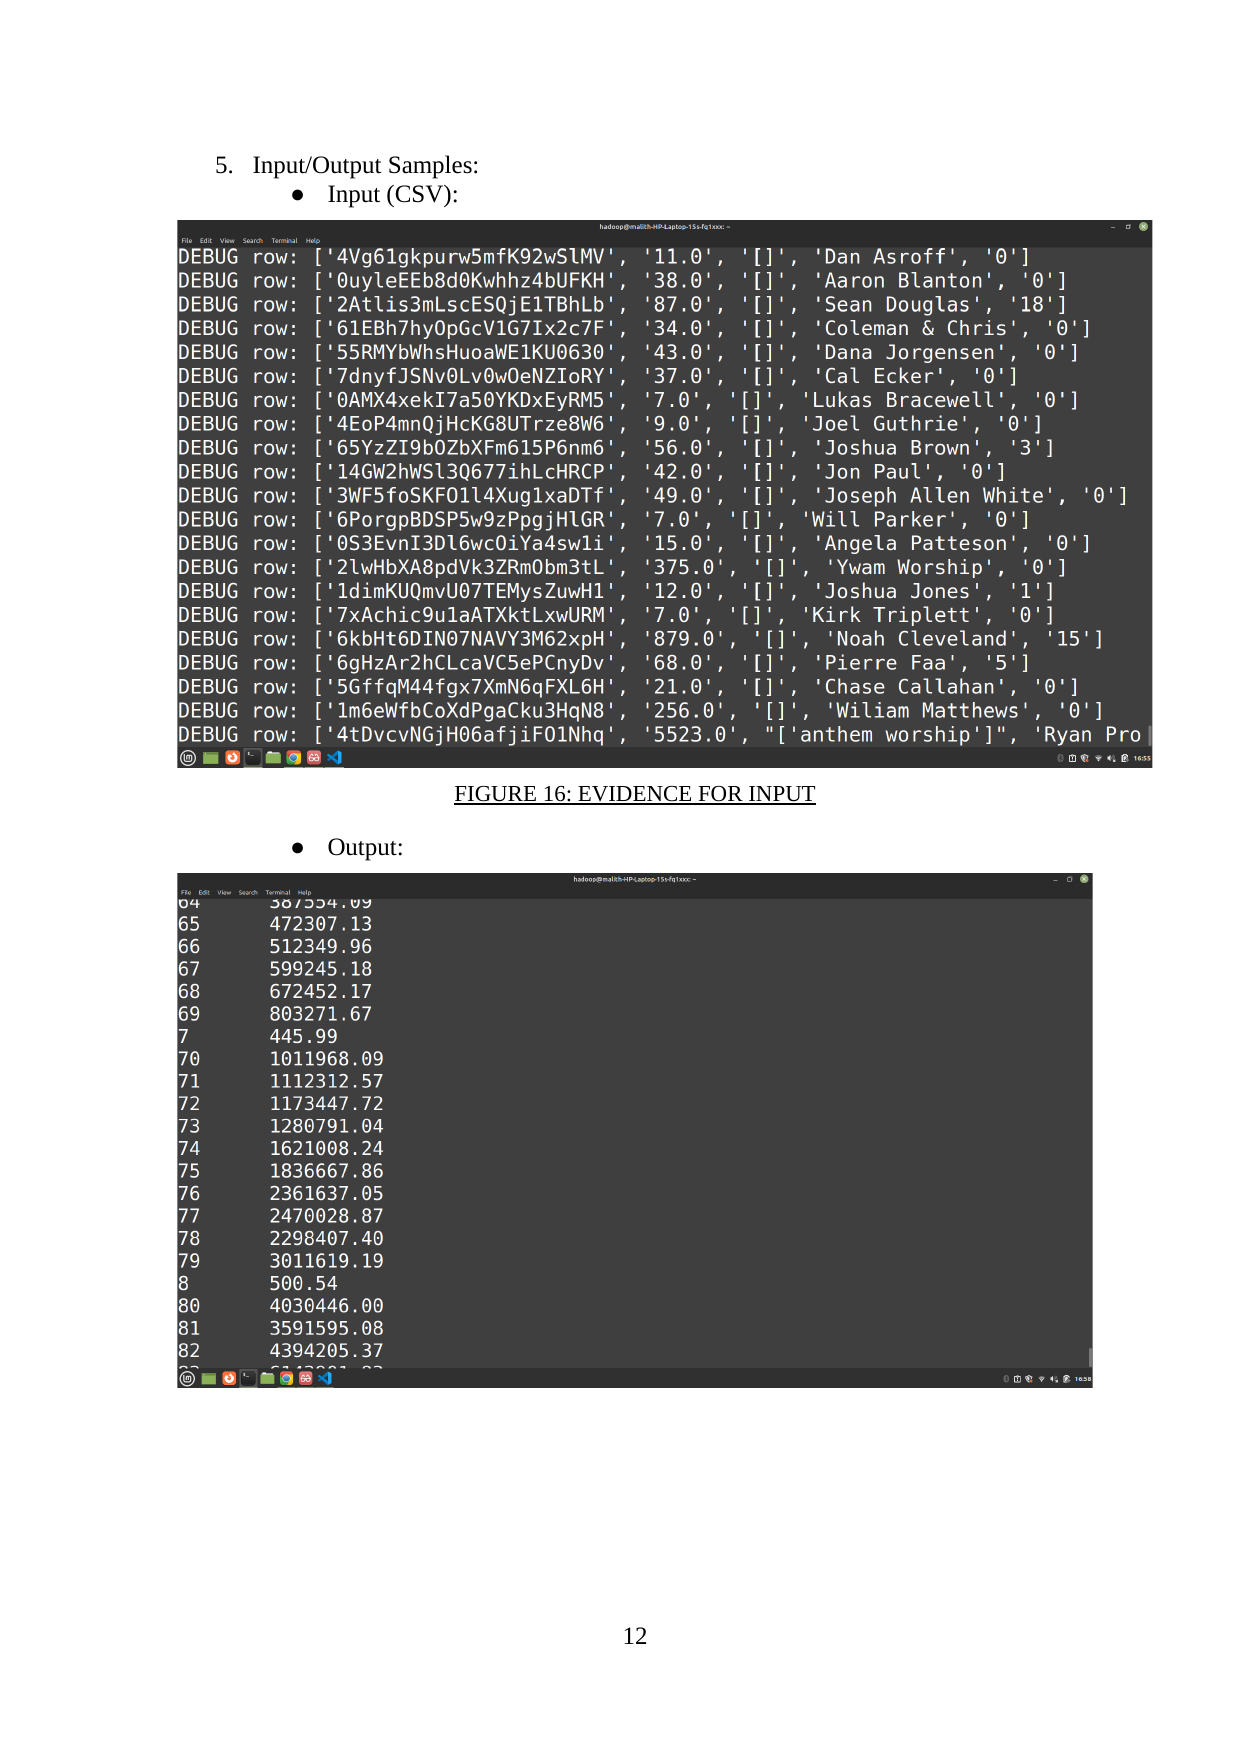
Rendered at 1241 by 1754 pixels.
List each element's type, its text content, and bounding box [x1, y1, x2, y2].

picture [177, 873, 1093, 1388]
list Input/Output Samples: [215, 150, 1092, 179]
text Figure 16: Evidence for Input [177, 780, 1092, 807]
picture [177, 220, 1153, 768]
list Input (CSV): [290, 179, 1092, 207]
list Output: [290, 832, 1092, 861]
